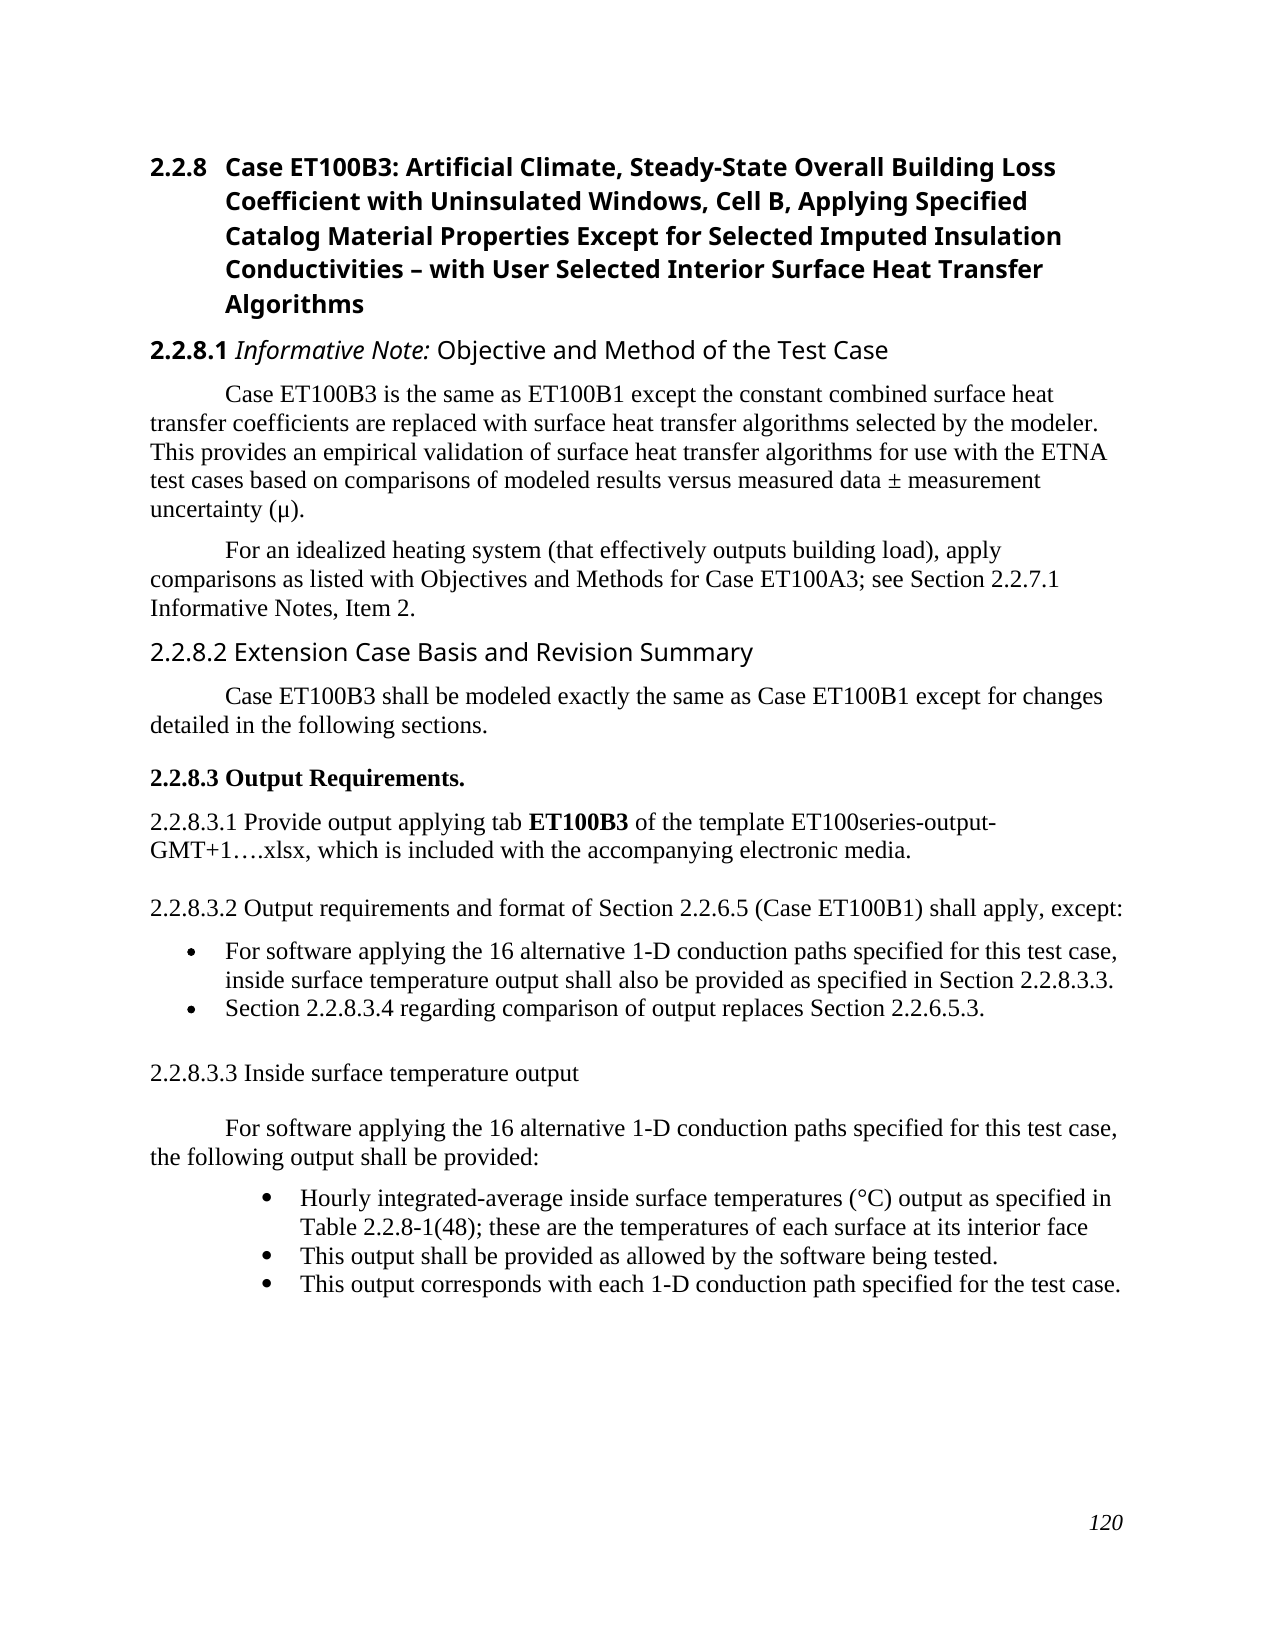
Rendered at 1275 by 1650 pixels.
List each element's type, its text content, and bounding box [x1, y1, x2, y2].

list For software applying the 16 alternative 1-D conduction paths specified for this test case, inside surface temperature output shall also be provided as specified in Section 2.2.8.3.3. [187, 936, 1125, 993]
text Case ET100B3 is the same as ET100B1 except the constant combined surface heat transfer coefficients are replaced with surface heat transfer algorithms selected by the modeler. This provides an empirical validation of surface heat transfer algorithms for use with the ETNA test cases based on comparisons of modeled results versus measured data ± measurement uncertainty (μ). [150, 379, 1125, 523]
text 2.2.8.3.3 Inside surface temperature output [150, 1058, 1125, 1086]
text 2.2.8.3 Output Requirements. [150, 763, 1125, 792]
list 2.2.8.1 Informative Note: Objective and Method of the Test Case [150, 333, 1125, 367]
text 2.2.8.3.1 Provide output applying tab ET100B3 of the template ET100series-output-GMT+1….xlsx, which is included with the accompanying electronic media. [150, 807, 1125, 864]
list 2.2.8.2 Extension Case Basis and Revision Summary [150, 634, 1125, 668]
list Hourly integrated-average inside surface temperatures (°C) output as specified in Table 2.2.8-1(48); these are the temperatures of each surface at its interior face [262, 1183, 1125, 1241]
list Section 2.2.8.3.4 regarding comparison of output replaces Section 2.2.6.5.3. [187, 993, 1125, 1022]
text For an idealized heating system (that effectively outputs building load), apply comparisons as listed with Objectives and Methods for Case ET100A3; see Section 2.2.7.1 Informative Notes, Item 2. [150, 536, 1125, 622]
list 2.2.8 Case ET100B3: Artificial Climate, Steady-State Overall Building Loss Coefficient with Uninsulated Windows, Cell B, Applying Specified Catalog Material Properties Except for Selected Imputed Insulation Conductivities – with User Selected Interior Surface Heat Transfer Algorithms [150, 150, 1125, 320]
text For software applying the 16 alternative 1-D conduction paths specified for this test case, the following output shall be provided: [150, 1113, 1125, 1171]
list This output corresponds with each 1-D conduction path specified for the test case. [262, 1269, 1125, 1298]
list This output shall be provided as allowed by the software being tested. [262, 1241, 1125, 1269]
text 2.2.8.3.2 Output requirements and format of Section 2.2.6.5 (Case ET100B1) shall apply, except: [150, 893, 1125, 922]
text Case ET100B3 shall be modeled exactly the same as Case ET100B1 except for changes detailed in the following sections. [150, 681, 1125, 738]
